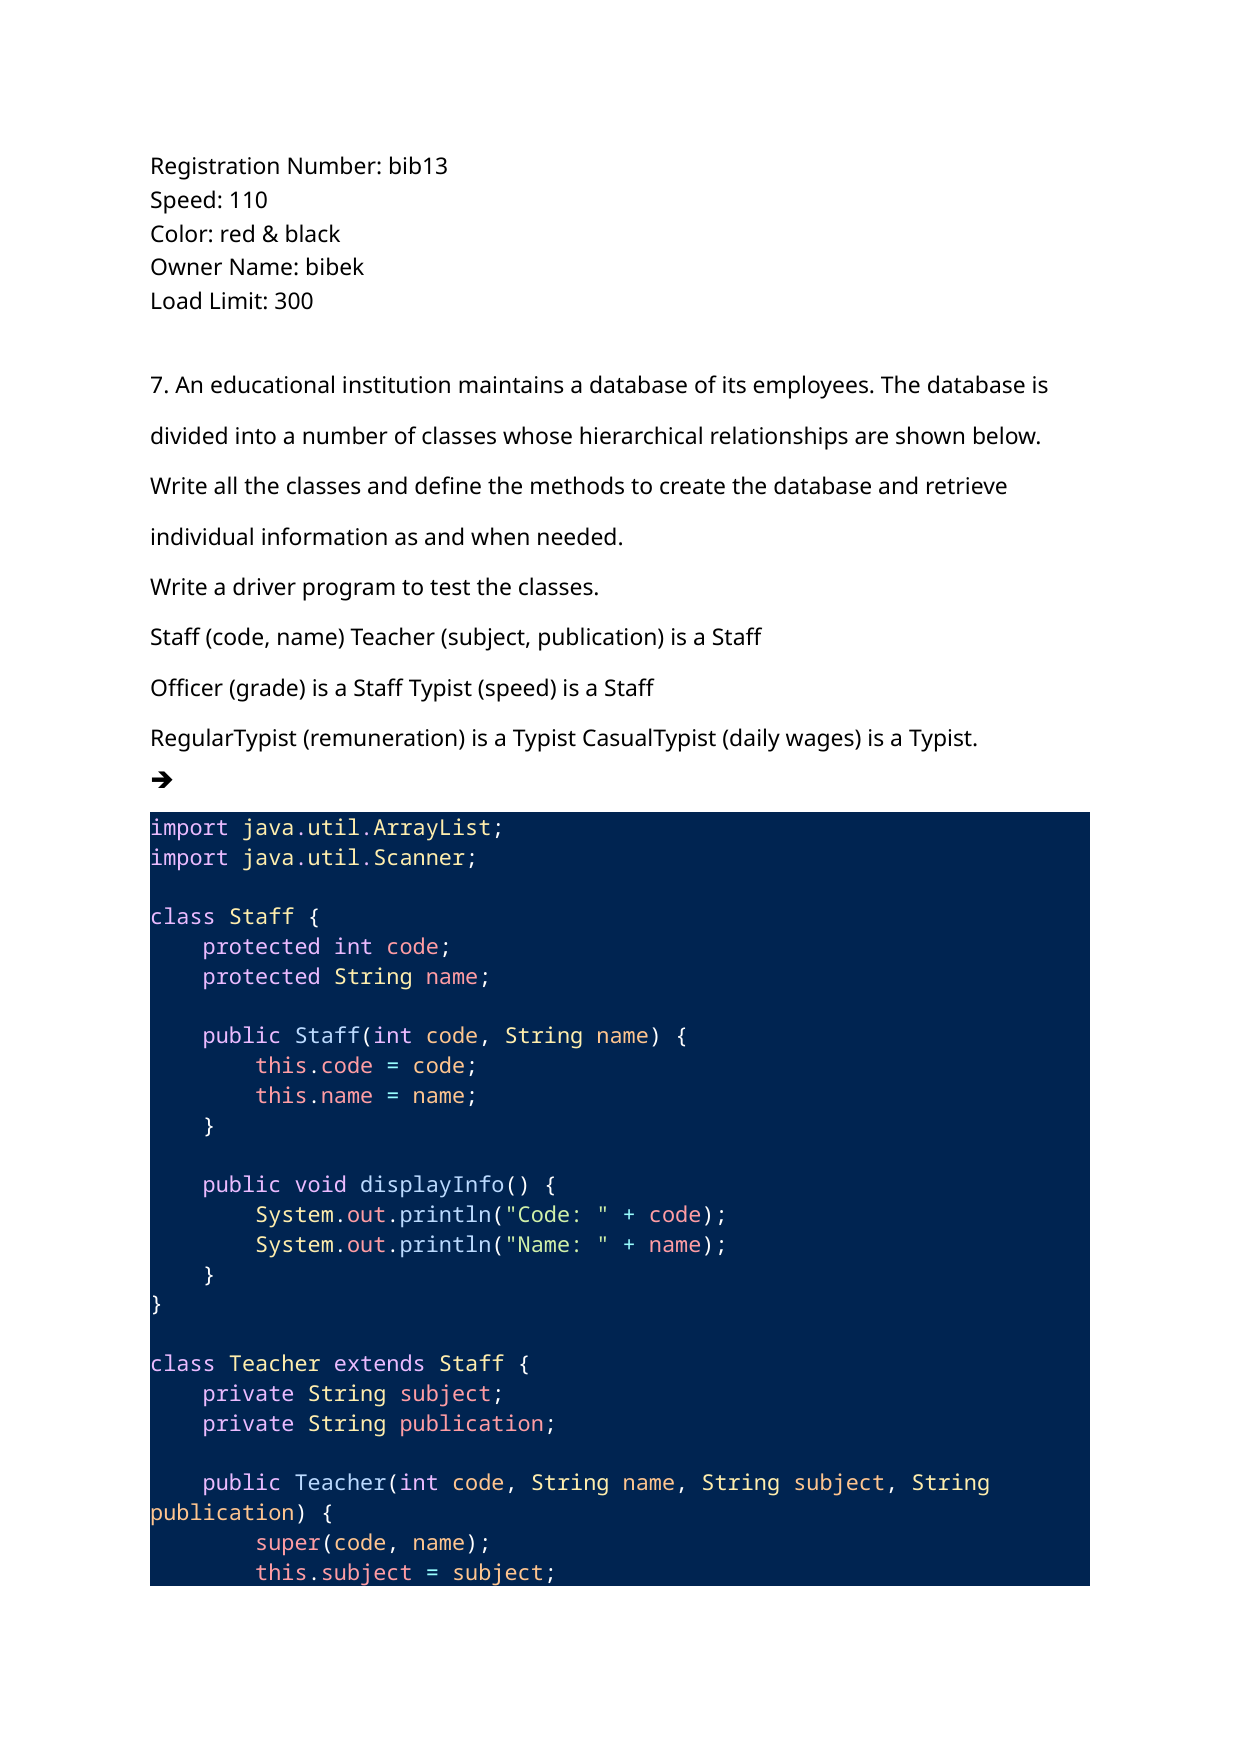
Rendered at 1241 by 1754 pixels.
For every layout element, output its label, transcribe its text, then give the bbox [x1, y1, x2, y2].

text Speed: 110 [150, 184, 1090, 215]
text Load Limit: 300 [150, 285, 1090, 316]
text Owner Name: bibek [150, 251, 1090, 282]
text } [150, 1288, 1090, 1318]
text System.out.println("Code: " + code); [150, 1199, 1090, 1229]
text this.subject = subject; [150, 1556, 1090, 1586]
text System.out.println("Name: " + name); [150, 1229, 1090, 1258]
text super(code, name); [150, 1527, 1090, 1556]
text class Teacher extends Staff { [150, 1348, 1090, 1378]
text Write a driver program to test the classes. [150, 571, 1090, 602]
text this.code = code; [150, 1050, 1090, 1080]
text RegularTypist (remuneration) is a Typist CasualTypist (daily wages) is a Typist. [150, 722, 1090, 753]
text Officer (grade) is a Staff Typist (speed) is a Staff [150, 672, 1090, 703]
text class Staff { [150, 901, 1090, 931]
text Registration Number: bib13 [150, 150, 1090, 181]
text Staff (code, name) Teacher (subject, publication) is a Staff [150, 621, 1090, 652]
text Write all the classes and define the methods to create the database and retrieve [150, 470, 1090, 501]
text protected int code; [150, 931, 1090, 961]
text } [150, 1258, 1090, 1288]
text } [150, 1109, 1090, 1139]
text divided into a number of classes whose hierarchical relationships are shown below. [150, 419, 1090, 451]
text import java.util.Scanner; [150, 841, 1090, 871]
text private String publication; [150, 1407, 1090, 1437]
text public void displayInfo() { [150, 1169, 1090, 1199]
text public Teacher(int code, String name, String subject, String publication) { [150, 1467, 1090, 1527]
text import java.util.ArrayList; [150, 812, 1090, 841]
text individual information as and when needed. [150, 520, 1090, 552]
text this.name = name; [150, 1080, 1090, 1109]
text public Staff(int code, String name) { [150, 1020, 1090, 1050]
text Color: red & black [150, 217, 1090, 249]
text private String subject; [150, 1378, 1090, 1407]
text protected String name; [150, 961, 1090, 990]
text 7. An educational institution maintains a database of its employees. The database is [150, 369, 1090, 400]
